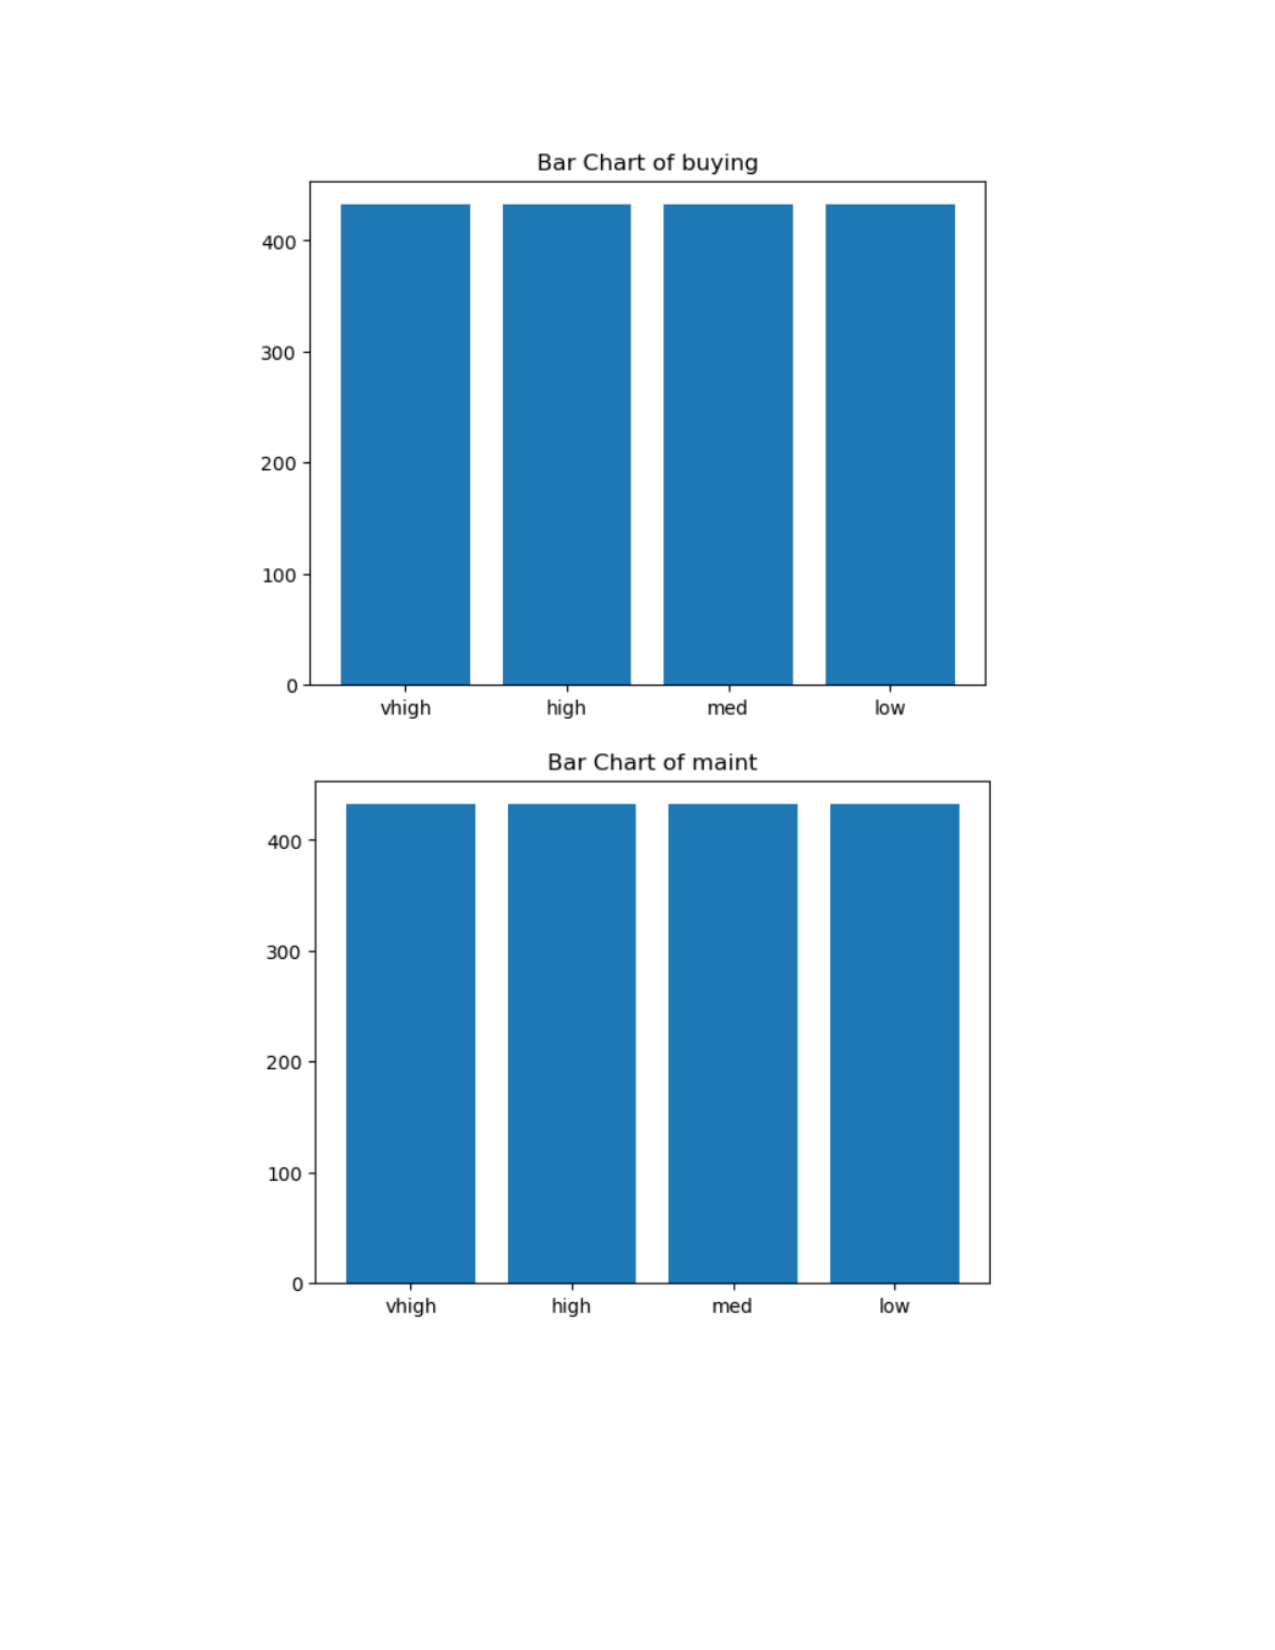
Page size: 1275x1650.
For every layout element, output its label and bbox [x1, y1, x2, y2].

picture [248, 150, 1027, 731]
picture [247, 752, 1028, 1327]
